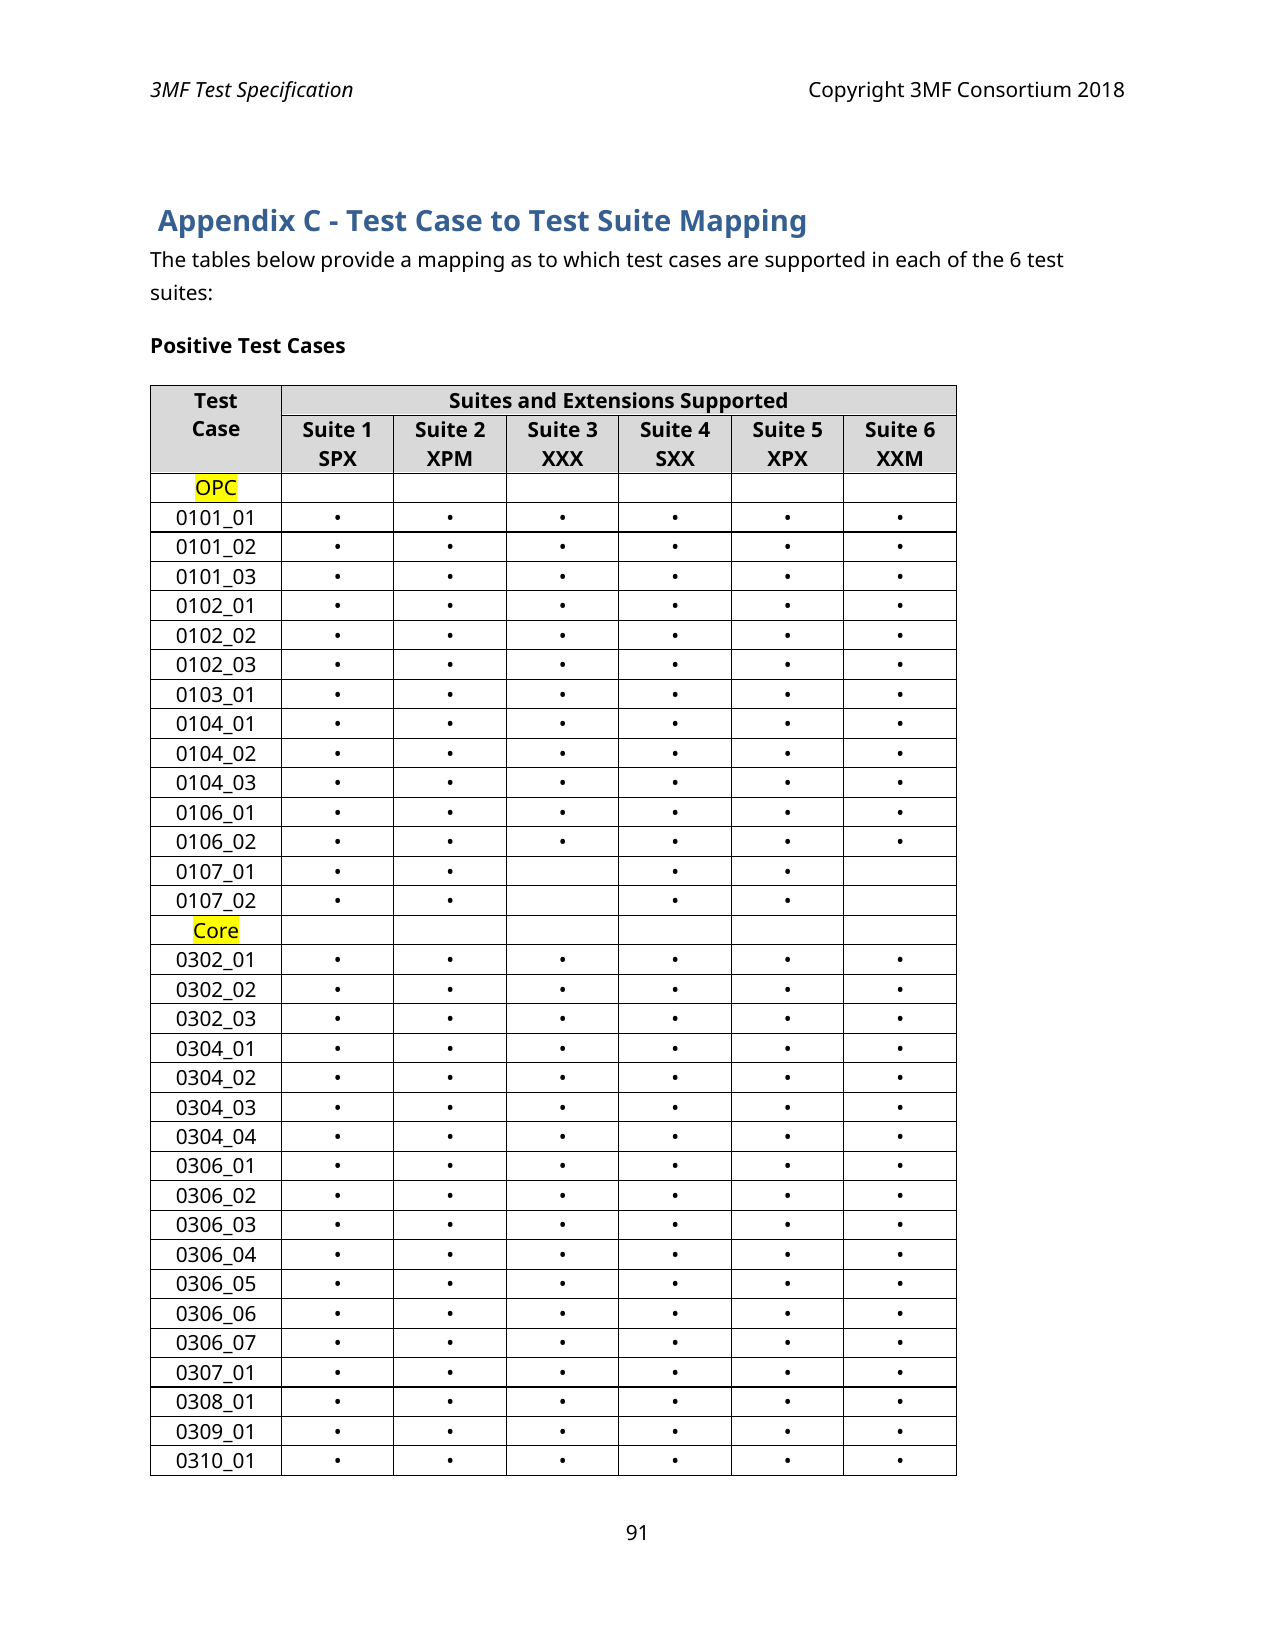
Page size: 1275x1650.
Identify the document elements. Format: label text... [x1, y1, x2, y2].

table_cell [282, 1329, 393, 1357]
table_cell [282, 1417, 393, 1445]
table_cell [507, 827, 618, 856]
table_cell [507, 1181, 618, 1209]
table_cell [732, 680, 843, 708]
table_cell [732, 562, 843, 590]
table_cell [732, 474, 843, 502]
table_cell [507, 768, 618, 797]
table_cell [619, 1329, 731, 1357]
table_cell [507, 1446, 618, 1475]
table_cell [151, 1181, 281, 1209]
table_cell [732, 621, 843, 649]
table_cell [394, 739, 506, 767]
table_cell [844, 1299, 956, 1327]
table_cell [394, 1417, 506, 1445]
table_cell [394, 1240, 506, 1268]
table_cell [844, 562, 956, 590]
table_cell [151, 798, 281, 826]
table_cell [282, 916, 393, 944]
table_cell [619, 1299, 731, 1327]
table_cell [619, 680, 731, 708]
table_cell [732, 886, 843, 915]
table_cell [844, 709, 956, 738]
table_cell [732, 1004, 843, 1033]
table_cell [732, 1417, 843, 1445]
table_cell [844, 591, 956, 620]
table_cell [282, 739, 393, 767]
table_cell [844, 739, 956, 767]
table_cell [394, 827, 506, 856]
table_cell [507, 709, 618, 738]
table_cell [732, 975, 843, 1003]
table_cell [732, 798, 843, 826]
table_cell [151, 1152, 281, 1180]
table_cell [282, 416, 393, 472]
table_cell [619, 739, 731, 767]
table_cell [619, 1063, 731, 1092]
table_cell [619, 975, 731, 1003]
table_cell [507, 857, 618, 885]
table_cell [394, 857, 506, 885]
subtitle Appendix C - Test Case to Test Suite Mapping [150, 200, 1125, 240]
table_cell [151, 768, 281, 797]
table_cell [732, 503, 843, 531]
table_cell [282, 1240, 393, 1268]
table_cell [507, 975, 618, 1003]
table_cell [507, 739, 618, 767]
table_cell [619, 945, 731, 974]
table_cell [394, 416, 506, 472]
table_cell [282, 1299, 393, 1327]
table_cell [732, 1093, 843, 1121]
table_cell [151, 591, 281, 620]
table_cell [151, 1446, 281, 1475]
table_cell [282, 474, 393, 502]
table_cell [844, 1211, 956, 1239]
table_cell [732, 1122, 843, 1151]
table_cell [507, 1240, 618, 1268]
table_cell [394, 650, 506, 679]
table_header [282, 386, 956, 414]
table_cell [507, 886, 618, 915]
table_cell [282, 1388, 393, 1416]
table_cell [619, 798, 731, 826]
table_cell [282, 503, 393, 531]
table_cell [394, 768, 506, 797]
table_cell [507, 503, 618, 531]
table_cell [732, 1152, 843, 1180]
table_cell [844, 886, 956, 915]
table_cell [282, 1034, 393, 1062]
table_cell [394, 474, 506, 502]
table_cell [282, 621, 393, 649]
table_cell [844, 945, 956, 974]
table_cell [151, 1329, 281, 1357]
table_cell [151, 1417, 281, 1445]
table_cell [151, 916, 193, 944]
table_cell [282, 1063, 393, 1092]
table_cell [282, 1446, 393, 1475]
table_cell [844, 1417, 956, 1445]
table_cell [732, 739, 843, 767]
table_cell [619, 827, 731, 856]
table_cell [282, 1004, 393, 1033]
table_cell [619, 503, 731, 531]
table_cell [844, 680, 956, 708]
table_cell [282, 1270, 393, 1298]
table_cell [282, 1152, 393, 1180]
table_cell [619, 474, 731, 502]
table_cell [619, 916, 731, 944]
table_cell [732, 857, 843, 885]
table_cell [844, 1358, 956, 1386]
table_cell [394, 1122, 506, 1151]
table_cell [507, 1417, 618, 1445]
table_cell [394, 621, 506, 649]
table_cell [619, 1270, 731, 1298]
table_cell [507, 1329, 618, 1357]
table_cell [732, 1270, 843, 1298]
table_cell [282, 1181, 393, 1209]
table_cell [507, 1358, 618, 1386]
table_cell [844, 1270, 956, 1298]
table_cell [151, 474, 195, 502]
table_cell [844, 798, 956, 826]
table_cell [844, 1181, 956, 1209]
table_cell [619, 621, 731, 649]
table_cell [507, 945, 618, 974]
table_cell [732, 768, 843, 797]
text Positive Test Cases [150, 332, 1125, 360]
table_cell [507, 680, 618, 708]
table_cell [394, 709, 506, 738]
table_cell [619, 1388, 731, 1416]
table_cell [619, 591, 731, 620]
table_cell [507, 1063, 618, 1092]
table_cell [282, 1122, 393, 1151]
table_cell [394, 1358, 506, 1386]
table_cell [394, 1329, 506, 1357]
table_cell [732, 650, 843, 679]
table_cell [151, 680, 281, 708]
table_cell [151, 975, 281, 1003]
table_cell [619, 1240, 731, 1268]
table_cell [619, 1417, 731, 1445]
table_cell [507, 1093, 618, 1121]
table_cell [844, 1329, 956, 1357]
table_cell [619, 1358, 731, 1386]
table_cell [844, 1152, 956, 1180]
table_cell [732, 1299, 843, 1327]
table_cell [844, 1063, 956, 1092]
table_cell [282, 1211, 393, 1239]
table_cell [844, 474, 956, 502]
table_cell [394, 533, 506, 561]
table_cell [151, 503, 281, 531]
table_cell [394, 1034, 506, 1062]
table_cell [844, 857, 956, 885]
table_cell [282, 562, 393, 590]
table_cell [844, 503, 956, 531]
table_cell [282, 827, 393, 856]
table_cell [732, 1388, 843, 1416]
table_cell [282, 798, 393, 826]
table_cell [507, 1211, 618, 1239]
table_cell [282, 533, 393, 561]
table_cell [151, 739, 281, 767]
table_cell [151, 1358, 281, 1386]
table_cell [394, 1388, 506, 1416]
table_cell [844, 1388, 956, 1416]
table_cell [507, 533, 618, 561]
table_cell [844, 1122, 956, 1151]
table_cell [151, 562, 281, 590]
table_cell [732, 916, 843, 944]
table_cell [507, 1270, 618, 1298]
text The tables below provide a mapping as to which test cases are supported in each of the 6 test suites: [150, 246, 1125, 307]
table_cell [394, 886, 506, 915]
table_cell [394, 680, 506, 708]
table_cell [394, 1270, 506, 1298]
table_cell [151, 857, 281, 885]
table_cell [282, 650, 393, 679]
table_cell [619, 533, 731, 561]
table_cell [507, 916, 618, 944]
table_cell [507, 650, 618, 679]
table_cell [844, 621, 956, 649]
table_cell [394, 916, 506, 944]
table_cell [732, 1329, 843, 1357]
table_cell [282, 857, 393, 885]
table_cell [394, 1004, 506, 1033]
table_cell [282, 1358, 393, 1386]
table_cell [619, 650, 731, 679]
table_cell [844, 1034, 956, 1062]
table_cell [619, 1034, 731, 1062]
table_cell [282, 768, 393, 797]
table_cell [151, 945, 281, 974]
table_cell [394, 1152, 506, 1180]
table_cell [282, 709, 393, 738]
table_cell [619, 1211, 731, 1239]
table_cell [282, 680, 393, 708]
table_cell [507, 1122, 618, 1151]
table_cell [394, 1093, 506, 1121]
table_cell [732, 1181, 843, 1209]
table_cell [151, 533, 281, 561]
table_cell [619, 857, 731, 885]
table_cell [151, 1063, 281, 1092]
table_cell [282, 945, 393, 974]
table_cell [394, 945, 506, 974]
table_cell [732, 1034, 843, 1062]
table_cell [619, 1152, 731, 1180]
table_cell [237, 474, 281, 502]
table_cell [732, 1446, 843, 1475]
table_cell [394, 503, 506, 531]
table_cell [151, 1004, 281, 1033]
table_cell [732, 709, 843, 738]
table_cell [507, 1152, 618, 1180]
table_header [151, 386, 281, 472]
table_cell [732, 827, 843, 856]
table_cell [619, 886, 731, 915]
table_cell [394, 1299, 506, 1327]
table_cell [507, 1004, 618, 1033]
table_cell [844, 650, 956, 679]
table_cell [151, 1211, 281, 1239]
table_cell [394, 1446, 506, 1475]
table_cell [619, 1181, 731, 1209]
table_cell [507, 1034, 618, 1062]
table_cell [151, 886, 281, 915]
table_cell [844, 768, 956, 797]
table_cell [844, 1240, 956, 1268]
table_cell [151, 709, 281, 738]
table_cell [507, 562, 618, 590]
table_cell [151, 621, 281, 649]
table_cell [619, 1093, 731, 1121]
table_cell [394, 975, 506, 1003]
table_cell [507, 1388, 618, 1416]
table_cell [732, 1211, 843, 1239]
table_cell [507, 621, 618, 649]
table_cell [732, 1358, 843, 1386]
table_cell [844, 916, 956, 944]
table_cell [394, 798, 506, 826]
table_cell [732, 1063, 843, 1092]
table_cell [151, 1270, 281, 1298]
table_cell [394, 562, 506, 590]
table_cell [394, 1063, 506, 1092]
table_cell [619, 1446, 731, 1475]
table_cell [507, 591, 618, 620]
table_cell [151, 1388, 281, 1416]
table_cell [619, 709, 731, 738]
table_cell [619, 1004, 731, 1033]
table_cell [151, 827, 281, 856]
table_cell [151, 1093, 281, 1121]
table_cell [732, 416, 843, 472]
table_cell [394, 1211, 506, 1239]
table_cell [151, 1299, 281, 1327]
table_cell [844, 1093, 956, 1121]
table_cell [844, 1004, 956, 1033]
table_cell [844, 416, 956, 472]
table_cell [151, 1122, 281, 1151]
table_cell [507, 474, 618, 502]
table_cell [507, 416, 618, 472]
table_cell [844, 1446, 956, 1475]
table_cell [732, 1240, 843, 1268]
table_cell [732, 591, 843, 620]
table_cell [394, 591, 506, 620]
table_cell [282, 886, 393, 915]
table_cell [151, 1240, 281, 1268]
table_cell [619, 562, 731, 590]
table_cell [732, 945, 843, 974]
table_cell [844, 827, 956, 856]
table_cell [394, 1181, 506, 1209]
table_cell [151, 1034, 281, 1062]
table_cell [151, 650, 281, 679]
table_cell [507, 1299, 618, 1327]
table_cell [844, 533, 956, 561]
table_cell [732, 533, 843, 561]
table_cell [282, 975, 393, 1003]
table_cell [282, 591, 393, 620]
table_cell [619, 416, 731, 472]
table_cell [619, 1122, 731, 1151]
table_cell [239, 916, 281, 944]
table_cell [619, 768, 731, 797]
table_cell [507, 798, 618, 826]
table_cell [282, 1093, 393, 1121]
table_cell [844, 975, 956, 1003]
